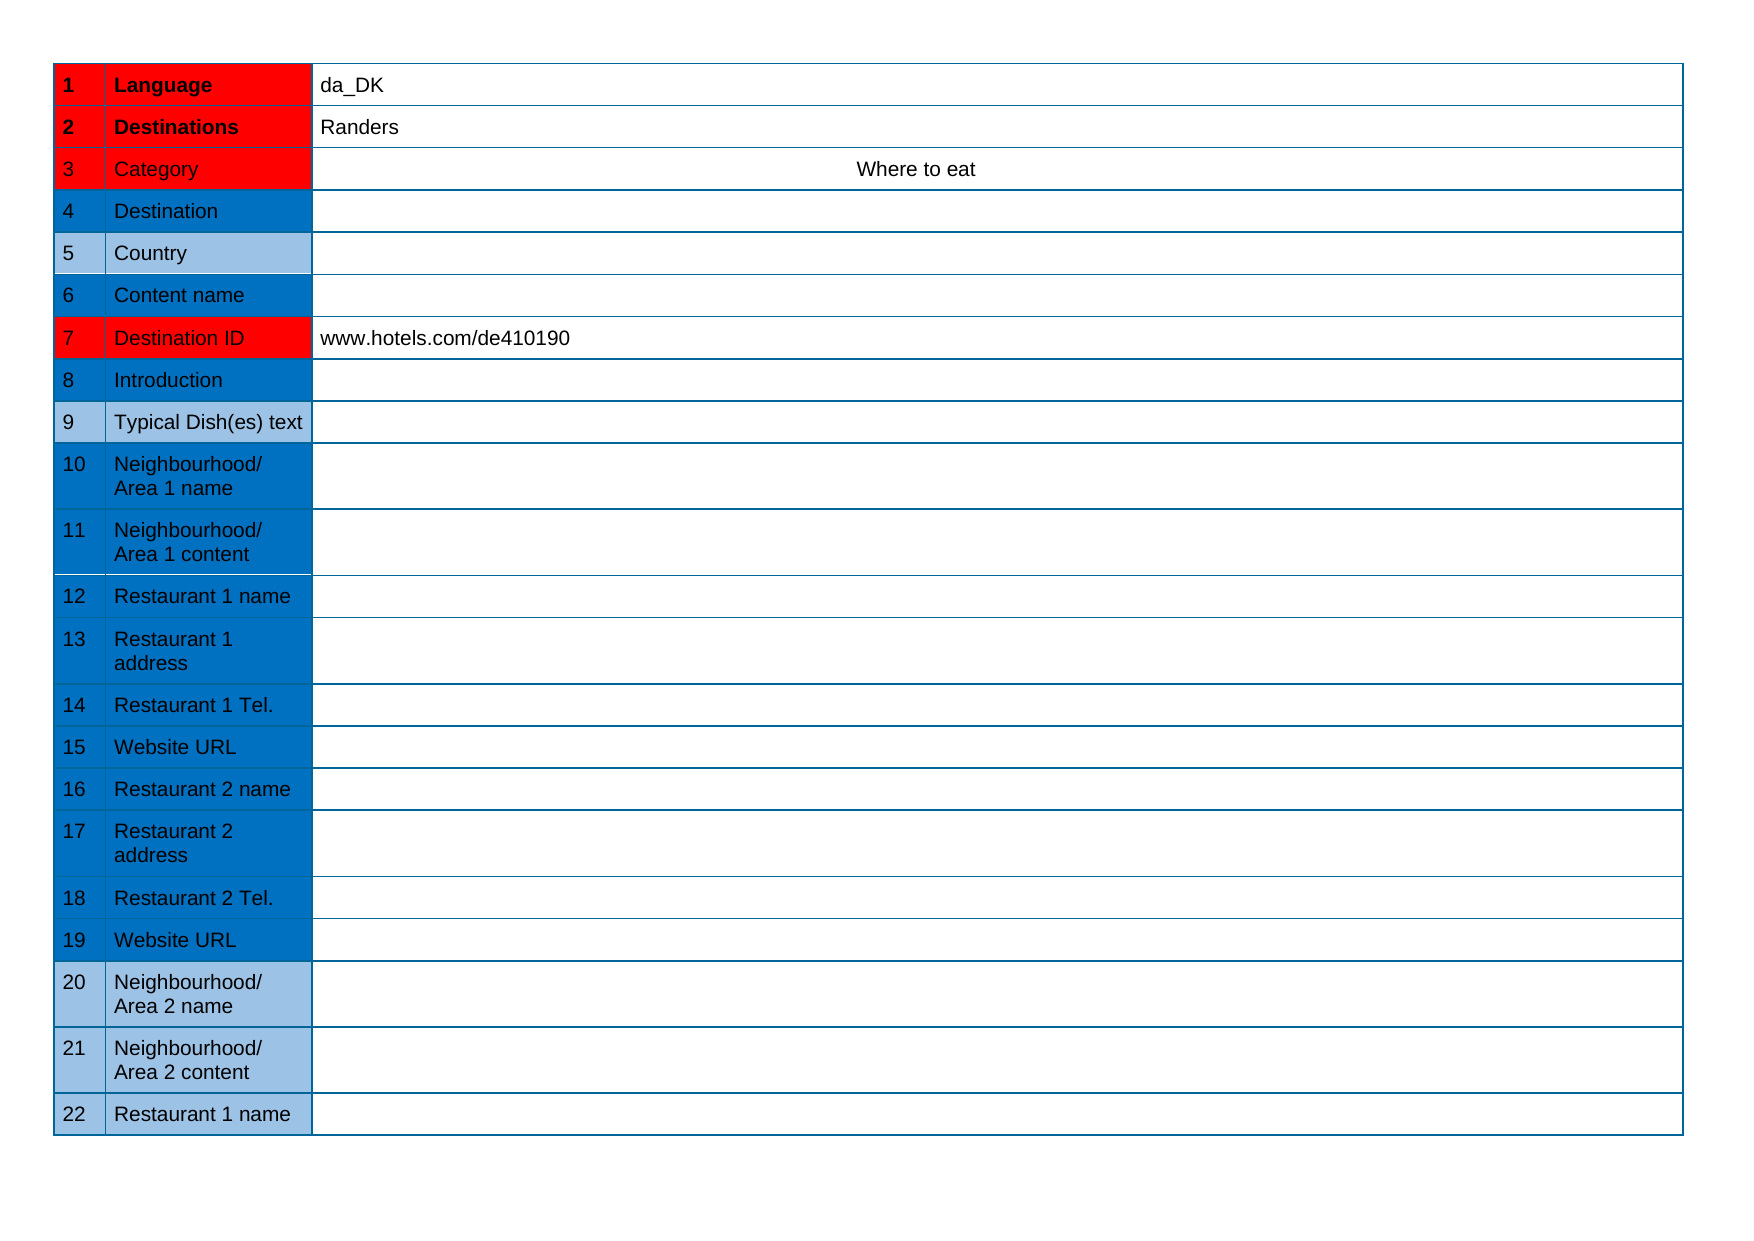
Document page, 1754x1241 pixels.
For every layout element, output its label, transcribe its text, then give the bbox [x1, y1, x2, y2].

table_cell Restaurant 2 Tel. [106, 877, 311, 918]
table_cell Category [106, 148, 311, 189]
table_cell 10 [55, 444, 105, 508]
table_cell [313, 727, 1682, 767]
table_cell [313, 618, 1682, 683]
table_cell 15 [55, 727, 105, 767]
table_cell [313, 1094, 1682, 1134]
table_cell 7 [55, 317, 105, 358]
table_cell [313, 576, 1682, 617]
table_cell Website URL [106, 727, 311, 767]
table_cell 19 [55, 919, 105, 960]
table_cell [313, 191, 1682, 231]
table_cell Destinations [106, 106, 311, 147]
table_cell Introduction [106, 360, 311, 400]
table_cell Restaurant 1 name [106, 1094, 311, 1134]
table_cell [313, 1028, 1682, 1092]
table_cell Neighbourhood/Area 1 name [106, 444, 311, 508]
table_cell Neighbourhood/Area 2 name [106, 962, 311, 1026]
table_cell Restaurant 1 name [106, 576, 311, 617]
table_cell Content name [106, 275, 311, 316]
table_cell 18 [55, 877, 105, 918]
table_cell [313, 233, 1682, 273]
table_cell Restaurant 1 address [106, 618, 311, 683]
table_cell 3 [55, 148, 105, 189]
table_cell 2 [55, 106, 105, 147]
table_cell [313, 444, 1682, 508]
table_cell [313, 811, 1682, 876]
table_cell 22 [55, 1094, 105, 1134]
table_cell 13 [55, 618, 105, 683]
table_cell Randers [313, 106, 1682, 147]
table_cell [313, 275, 1682, 316]
table_cell 11 [55, 510, 105, 574]
table_cell 20 [55, 962, 105, 1026]
table_cell Restaurant 1 Tel. [106, 685, 311, 725]
table_cell 9 [55, 402, 105, 442]
table_cell 6 [55, 275, 105, 316]
table_cell 5 [55, 233, 105, 273]
table_cell 4 [55, 191, 105, 231]
table_cell [313, 402, 1682, 442]
table_cell 21 [55, 1028, 105, 1092]
table_cell 16 [55, 769, 105, 809]
table_header Language [106, 64, 311, 105]
table_cell 17 [55, 811, 105, 876]
table_header 1 [55, 64, 105, 105]
table_cell 14 [55, 685, 105, 725]
table_cell [313, 510, 1682, 574]
table_cell [313, 685, 1682, 725]
table_cell Country [106, 233, 311, 273]
table_cell 12 [55, 576, 105, 617]
table_cell Destination [106, 191, 311, 231]
table_cell Neighbourhood/Area 2 content [106, 1028, 311, 1092]
table_cell Destination ID [106, 317, 311, 358]
table_cell Neighbourhood/Area 1 content [106, 510, 311, 574]
table_cell [313, 919, 1682, 960]
table_cell Website URL [106, 919, 311, 960]
table_cell Typical Dish(es) text [106, 402, 311, 442]
table_cell [313, 962, 1682, 1026]
table_cell 8 [55, 360, 105, 400]
table_cell [313, 769, 1682, 809]
table_cell [313, 877, 1682, 918]
table_header da_DK [313, 64, 1682, 105]
table_cell Where to eat [313, 148, 1682, 189]
table_cell www.hotels.com/de410190 [313, 317, 1682, 358]
table_cell [313, 360, 1682, 400]
table_cell Restaurant 2 name [106, 769, 311, 809]
table_cell Restaurant 2 address [106, 811, 311, 876]
